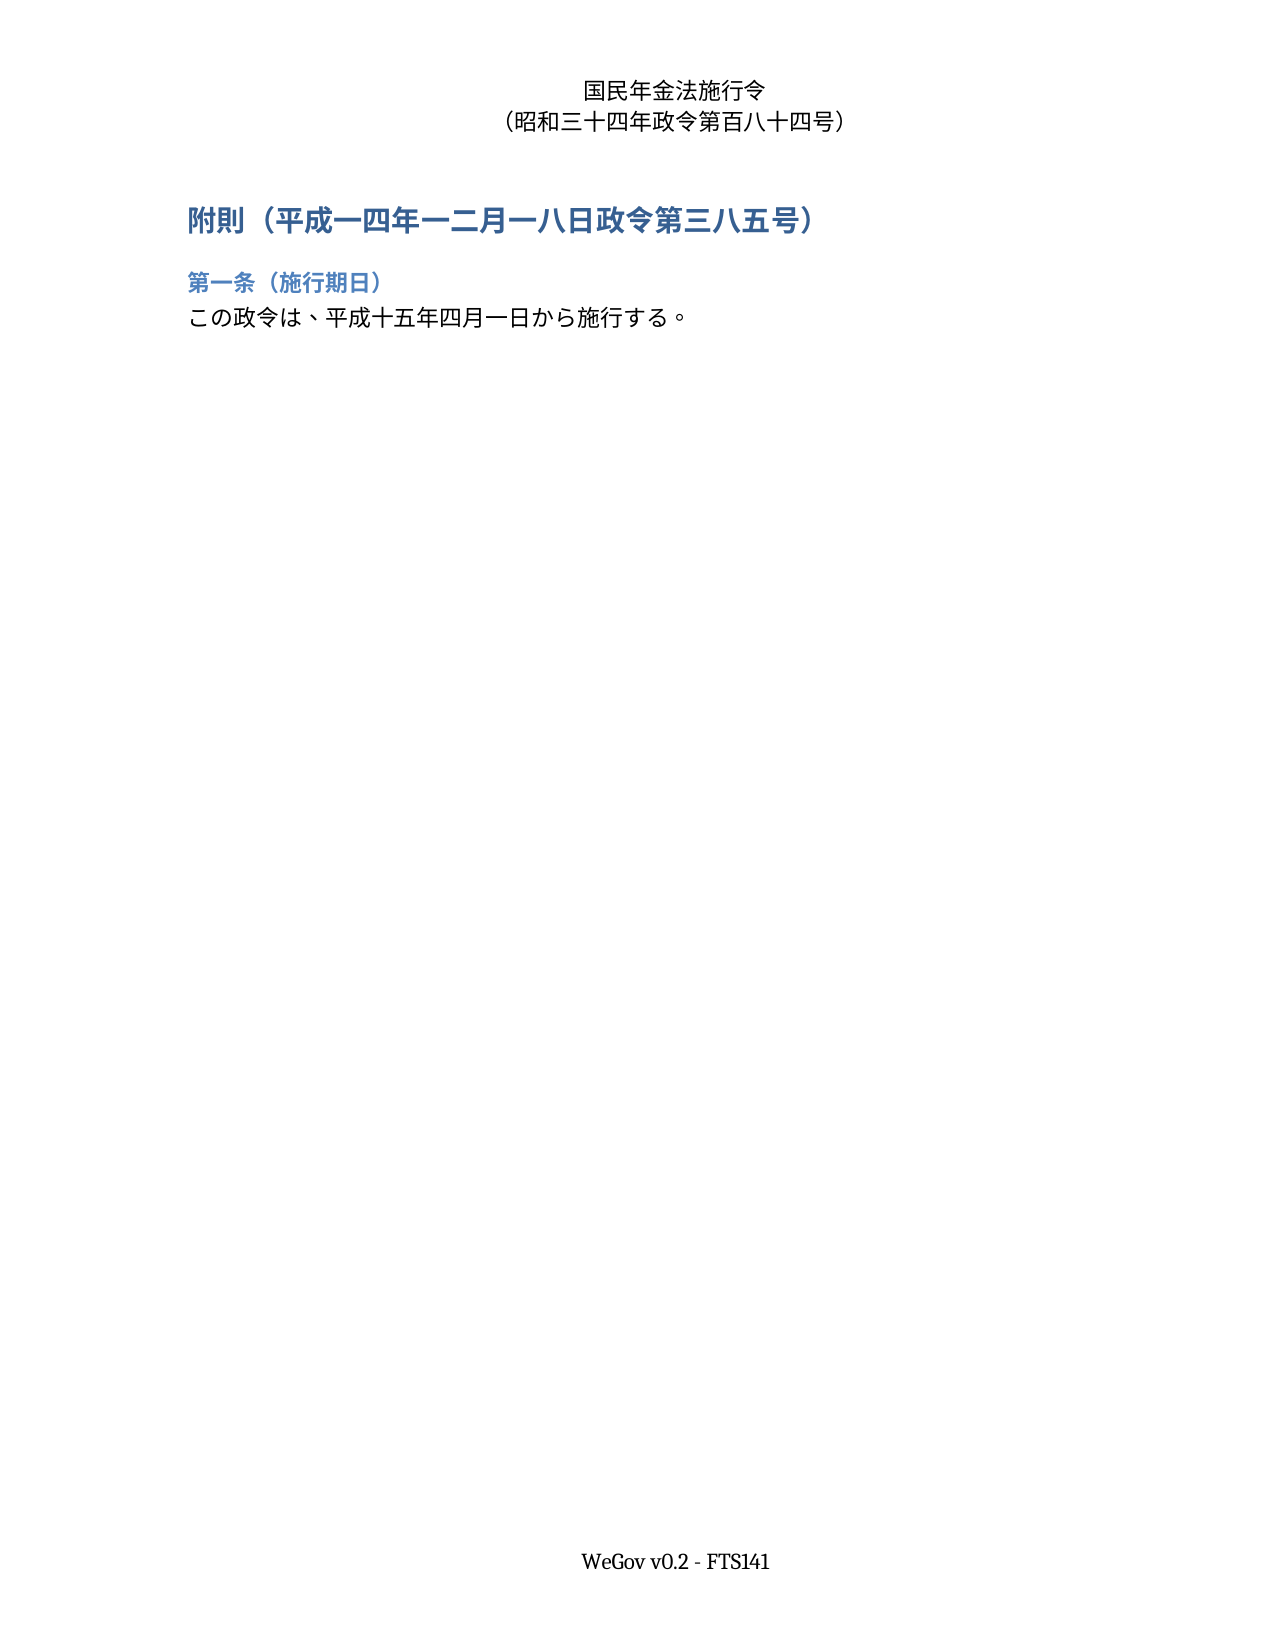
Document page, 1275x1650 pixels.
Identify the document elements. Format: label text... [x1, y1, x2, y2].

subtitle 附則（平成一四年一二月一八日政令第三八五号） [187, 200, 1087, 240]
text この政令は、平成十五年四月一日から施行する。 [187, 302, 1087, 334]
subtitle 第一条（施行期日） [187, 266, 1087, 298]
